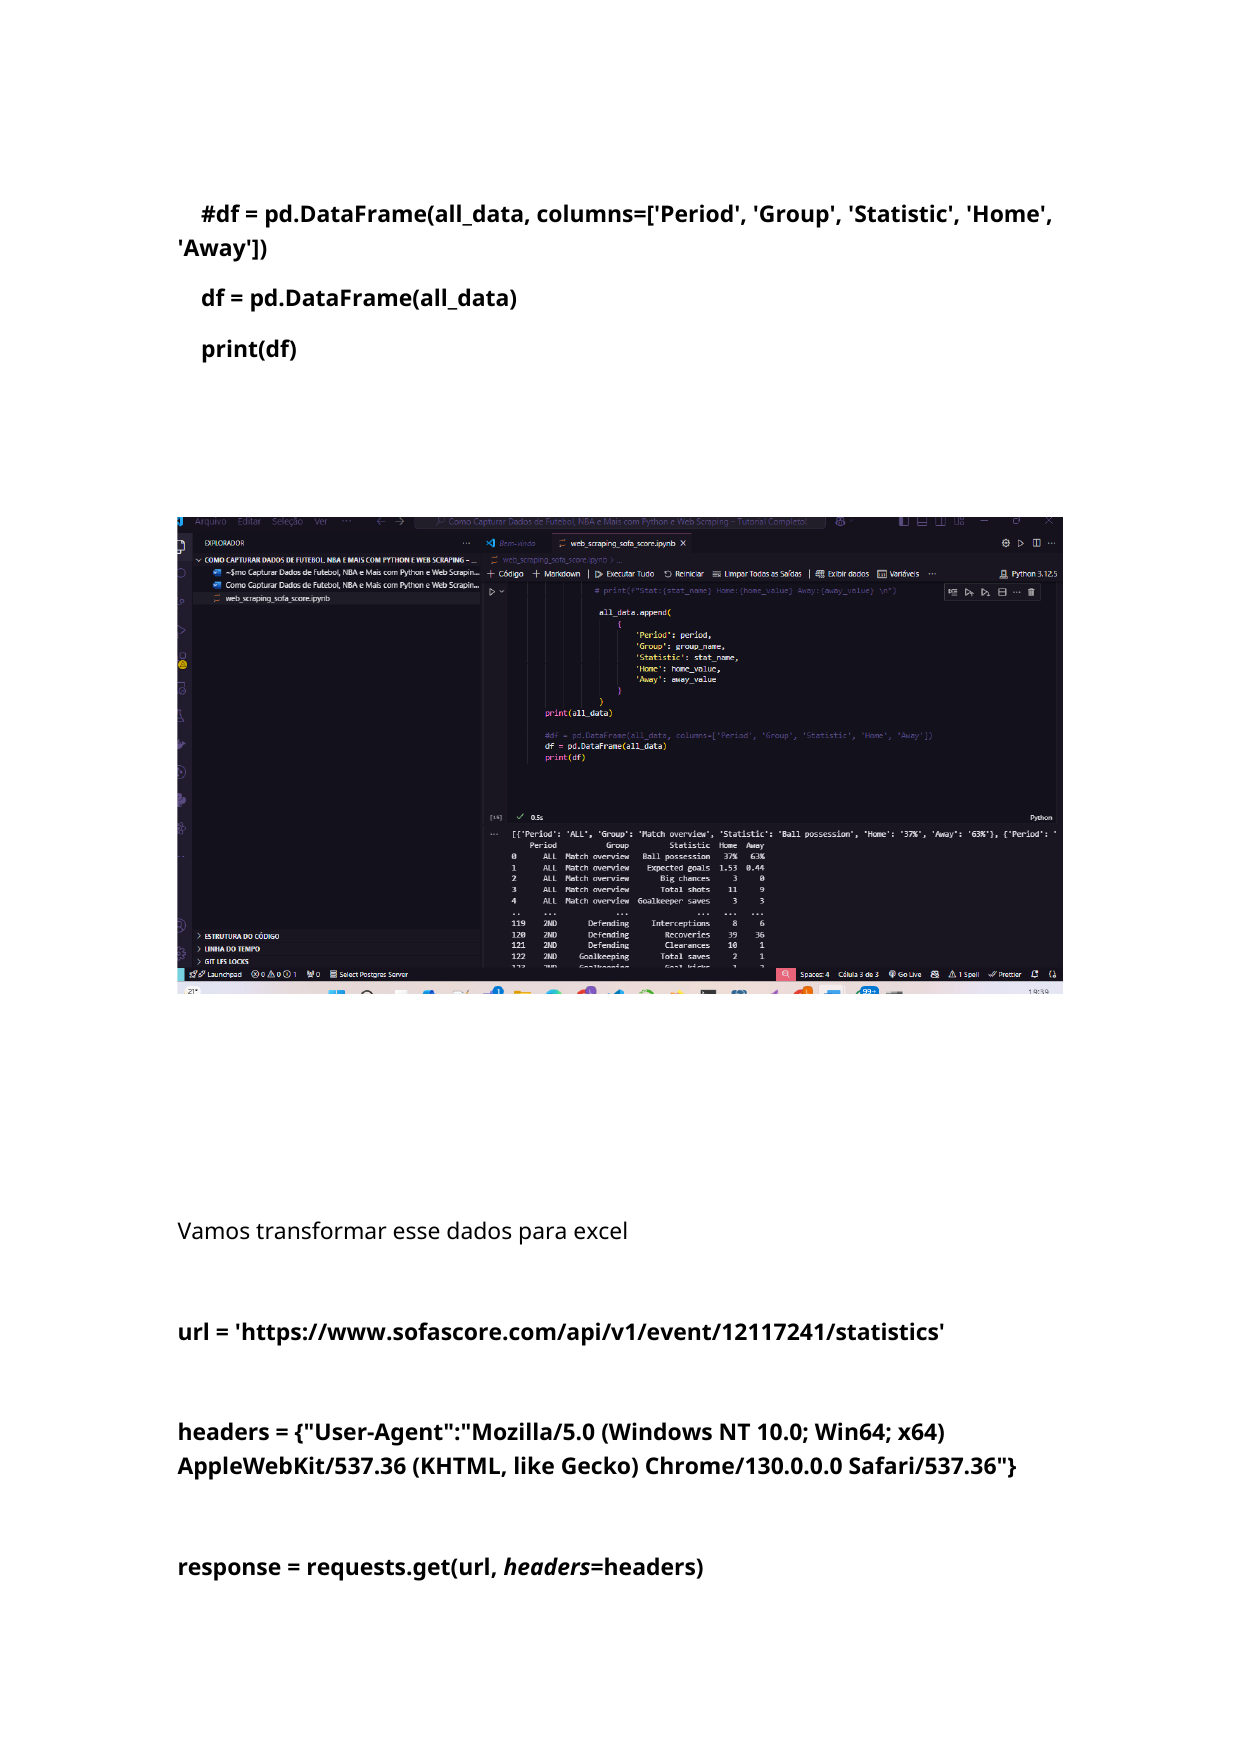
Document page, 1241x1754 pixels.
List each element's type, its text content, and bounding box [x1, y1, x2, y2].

picture [177, 517, 1063, 994]
text response = requests.get(url, headers=headers) [177, 1551, 1063, 1582]
text headers = {"User-Agent":"Mozilla/5.0 (Windows NT 10.0; Win64; x64) AppleWebKit/537.36 (KHTML, like Gecko) Chrome/130.0.0.0 Safari/537.36"} [177, 1416, 1063, 1481]
text Vamos transformar esse dados para excel [177, 1215, 1063, 1246]
text #df = pd.DataFrame(all_data, columns=['Period', 'Group', 'Statistic', 'Home', 'Away']) [177, 198, 1063, 263]
text print(df) [177, 333, 1063, 364]
text df = pd.DataFrame(all_data) [177, 282, 1063, 313]
text url = 'https://www.sofascore.com/api/v1/event/12117241/statistics' [177, 1316, 1063, 1347]
